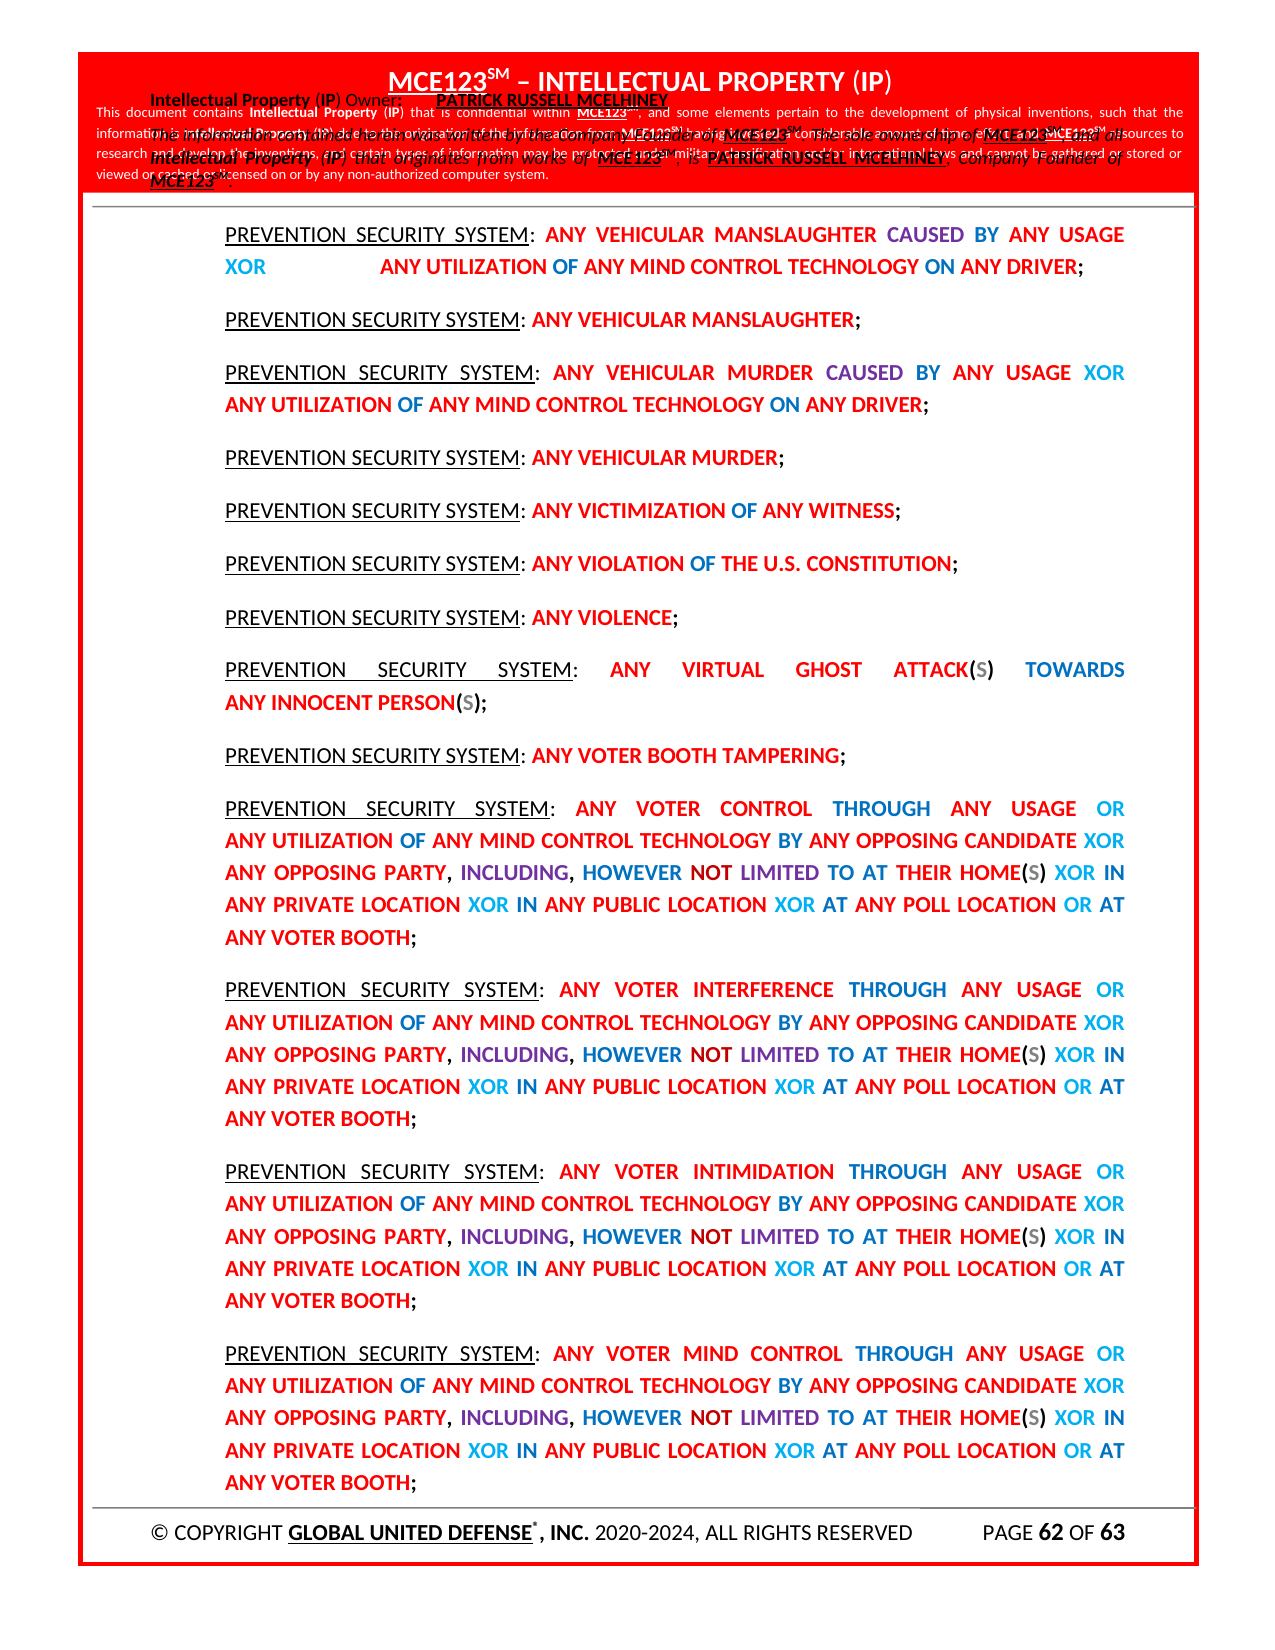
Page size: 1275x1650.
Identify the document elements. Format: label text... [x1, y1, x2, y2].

text PREVENTION SECURITY SYSTEM: ANY VICTIMIZATION OF ANY WITNESS; [225, 497, 1125, 524]
text PREVENTION SECURITY SYSTEM: ANY VOTER INTERFERENCE THROUGH ANY USAGE OR ANY UTILIZATION OF ANY MIND CONTROL TECHNOLOGY BY ANY OPPOSING CANDIDATE XOR ANY OPPOSING PARTY, INCLUDING, HOWEVER NOT LIMITED TO AT THEIR HOME(S) XOR IN ANY PRIVATE LOCATION XOR IN ANY PUBLIC LOCATION XOR AT ANY POLL LOCATION OR AT ANY VOTER BOOTH; [225, 976, 1125, 1132]
text PREVENTION SECURITY SYSTEM: ANY VEHICULAR MANSLAUGHTER; [225, 305, 1125, 333]
text PREVENTION SECURITY SYSTEM: ANY VEHICULAR MURDER CAUSED BY ANY USAGE XOR ANY UTILIZATION OF ANY MIND CONTROL TECHNOLOGY ON ANY DRIVER; [225, 358, 1125, 418]
text PREVENTION SECURITY SYSTEM: ANY VIOLATION OF THE U.S. CONSTITUTION; [225, 549, 1125, 578]
text PREVENTION SECURITY SYSTEM: ANY VIOLENCE; [225, 603, 1125, 631]
text PREVENTION SECURITY SYSTEM: ANY VOTER MIND CONTROL THROUGH ANY USAGE OR ANY UTILIZATION OF ANY MIND CONTROL TECHNOLOGY BY ANY OPPOSING CANDIDATE XOR ANY OPPOSING PARTY, INCLUDING, HOWEVER NOT LIMITED TO AT THEIR HOME(S) XOR IN ANY PRIVATE LOCATION XOR IN ANY PUBLIC LOCATION XOR AT ANY POLL LOCATION OR AT ANY VOTER BOOTH; [225, 1339, 1125, 1496]
text PREVENTION SECURITY SYSTEM: ANY VOTER INTIMIDATION THROUGH ANY USAGE OR ANY UTILIZATION OF ANY MIND CONTROL TECHNOLOGY BY ANY OPPOSING CANDIDATE XOR ANY OPPOSING PARTY, INCLUDING, HOWEVER NOT LIMITED TO AT THEIR HOME(S) XOR IN ANY PRIVATE LOCATION XOR IN ANY PUBLIC LOCATION XOR AT ANY POLL LOCATION OR AT ANY VOTER BOOTH; [225, 1157, 1125, 1314]
text PREVENTION SECURITY SYSTEM: ANY VOTER BOOTH TAMPERING; [225, 741, 1125, 769]
text PREVENTION SECURITY SYSTEM: ANY VOTER CONTROL THROUGH ANY USAGE OR ANY UTILIZATION OF ANY MIND CONTROL TECHNOLOGY BY ANY OPPOSING CANDIDATE XOR ANY OPPOSING PARTY, INCLUDING, HOWEVER NOT LIMITED TO AT THEIR HOME(S) XOR IN ANY PRIVATE LOCATION XOR IN ANY PUBLIC LOCATION XOR AT ANY POLL LOCATION OR AT ANY VOTER BOOTH; [225, 794, 1125, 951]
text PREVENTION SECURITY SYSTEM: ANY VEHICULAR MURDER; [225, 443, 1125, 472]
text PREVENTION SECURITY SYSTEM: ANY VIRTUAL GHOST ATTACK(S) TOWARDS ANY INNOCENT PERSON(S); [225, 656, 1125, 716]
text PREVENTION SECURITY SYSTEM: ANY VEHICULAR MANSLAUGHTER CAUSED BY ANY USAGE XOR ANY UTILIZATION OF ANY MIND CONTROL TECHNOLOGY ON ANY DRIVER; [225, 220, 1125, 280]
